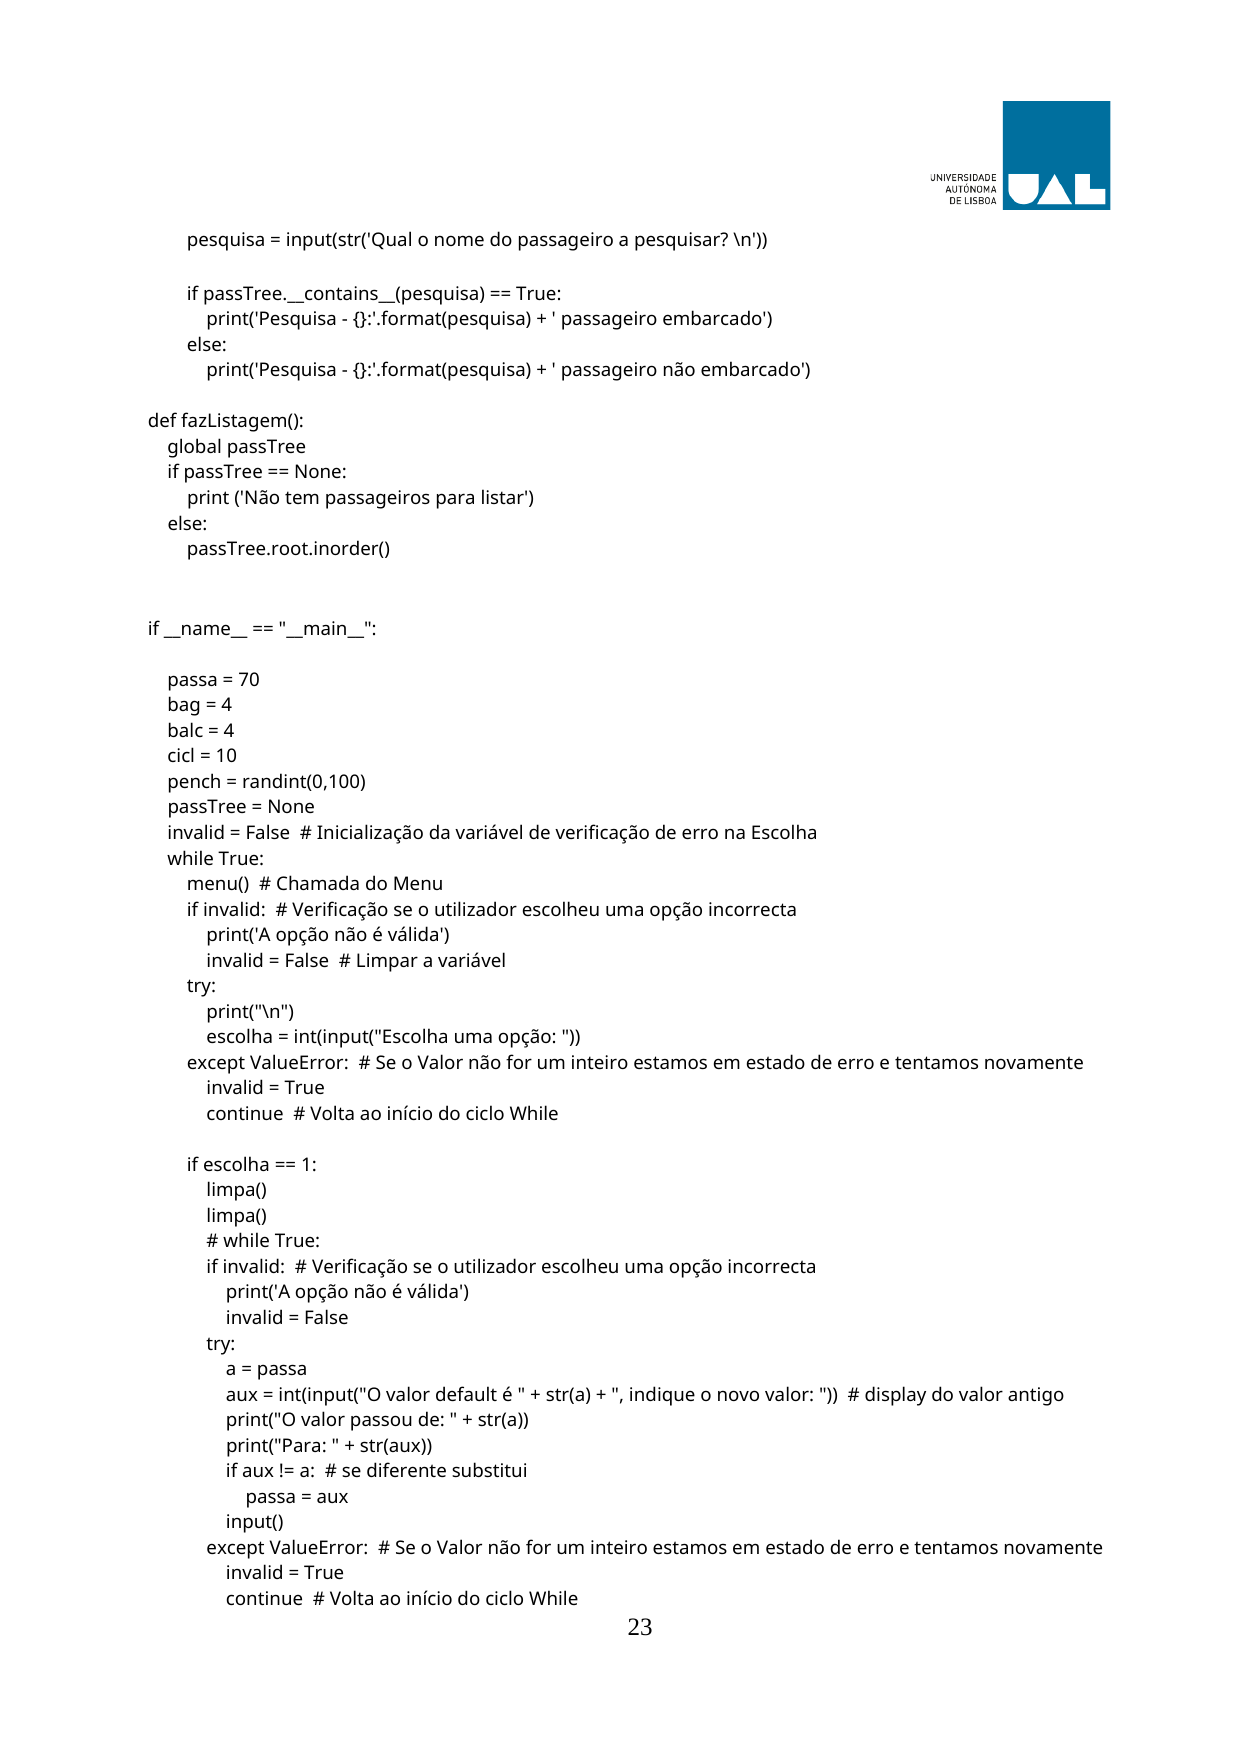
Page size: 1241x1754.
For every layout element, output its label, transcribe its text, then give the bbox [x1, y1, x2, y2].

text passa = aux [148, 1483, 1110, 1508]
text passTree = None [148, 794, 1110, 819]
text print('Pesquisa - {}:'.format(pesquisa) + ' passageiro embarcado') [148, 306, 1110, 331]
text print('Pesquisa - {}:'.format(pesquisa) + ' passageiro não embarcado') [148, 357, 1110, 382]
text a = passa [148, 1355, 1110, 1381]
text if invalid: # Verificação se o utilizador escolheu uma opção incorrecta [148, 896, 1110, 921]
text print('A opção não é válida') [148, 921, 1110, 947]
text print("\n") [148, 998, 1110, 1023]
text try: [148, 972, 1110, 998]
text invalid = True [148, 1559, 1110, 1585]
text pench = randint(0,100) [148, 768, 1110, 794]
text if aux != a: # se diferente substitui [148, 1457, 1110, 1483]
text print("Para: " + str(aux)) [148, 1432, 1110, 1457]
text else: [148, 331, 1110, 357]
text escolha = int(input("Escolha uma opção: ")) [148, 1023, 1110, 1049]
text cicl = 10 [148, 743, 1110, 768]
text if invalid: # Verificação se o utilizador escolheu uma opção incorrecta [148, 1253, 1110, 1279]
text try: [148, 1330, 1110, 1355]
text if passTree.__contains__(pesquisa) == True: [148, 280, 1110, 306]
text menu() # Chamada do Menu [148, 870, 1110, 896]
text invalid = False # Limpar a variável [148, 947, 1110, 972]
text # while True: [148, 1228, 1110, 1253]
text continue # Volta ao início do ciclo While [148, 1585, 1110, 1611]
text invalid = False [148, 1304, 1110, 1330]
text limpa() [148, 1202, 1110, 1228]
text aux = int(input("O valor default é " + str(a) + ", indique o novo valor: ")) # display do valor antigo [148, 1381, 1110, 1406]
text def fazListagem(): [148, 408, 1110, 433]
text else: [148, 510, 1110, 535]
text if escolha == 1: [148, 1151, 1110, 1177]
text print('A opção não é válida') [148, 1279, 1110, 1304]
text if __name__ == "__main__": [148, 615, 1110, 641]
text invalid = False # Inicialização da variável de verificação de erro na Escolha [148, 819, 1110, 845]
text print ('Não tem passageiros para listar') [148, 484, 1110, 510]
text invalid = True [148, 1074, 1110, 1100]
picture [930, 101, 1002, 210]
text passa = 70 [148, 666, 1110, 692]
text global passTree [148, 433, 1110, 459]
text input() [148, 1508, 1110, 1534]
text except ValueError: # Se o Valor não for um inteiro estamos em estado de erro e tentamos novamente [148, 1534, 1110, 1559]
text continue # Volta ao início do ciclo While [148, 1100, 1110, 1126]
picture [1076, 175, 1105, 204]
picture [1038, 176, 1071, 204]
text if passTree == None: [148, 459, 1110, 484]
text passTree.root.inorder() [148, 535, 1110, 561]
text except ValueError: # Se o Valor não for um inteiro estamos em estado de erro e tentamos novamente [148, 1049, 1110, 1074]
text limpa() [148, 1177, 1110, 1202]
text print("O valor passou de: " + str(a)) [148, 1406, 1110, 1432]
text bag = 4 [148, 692, 1110, 717]
text balc = 4 [148, 717, 1110, 743]
text pesquisa = input(str('Qual o nome do passageiro a pesquisar? \n')) [148, 226, 1110, 251]
text while True: [148, 845, 1110, 870]
picture [1009, 175, 1038, 204]
